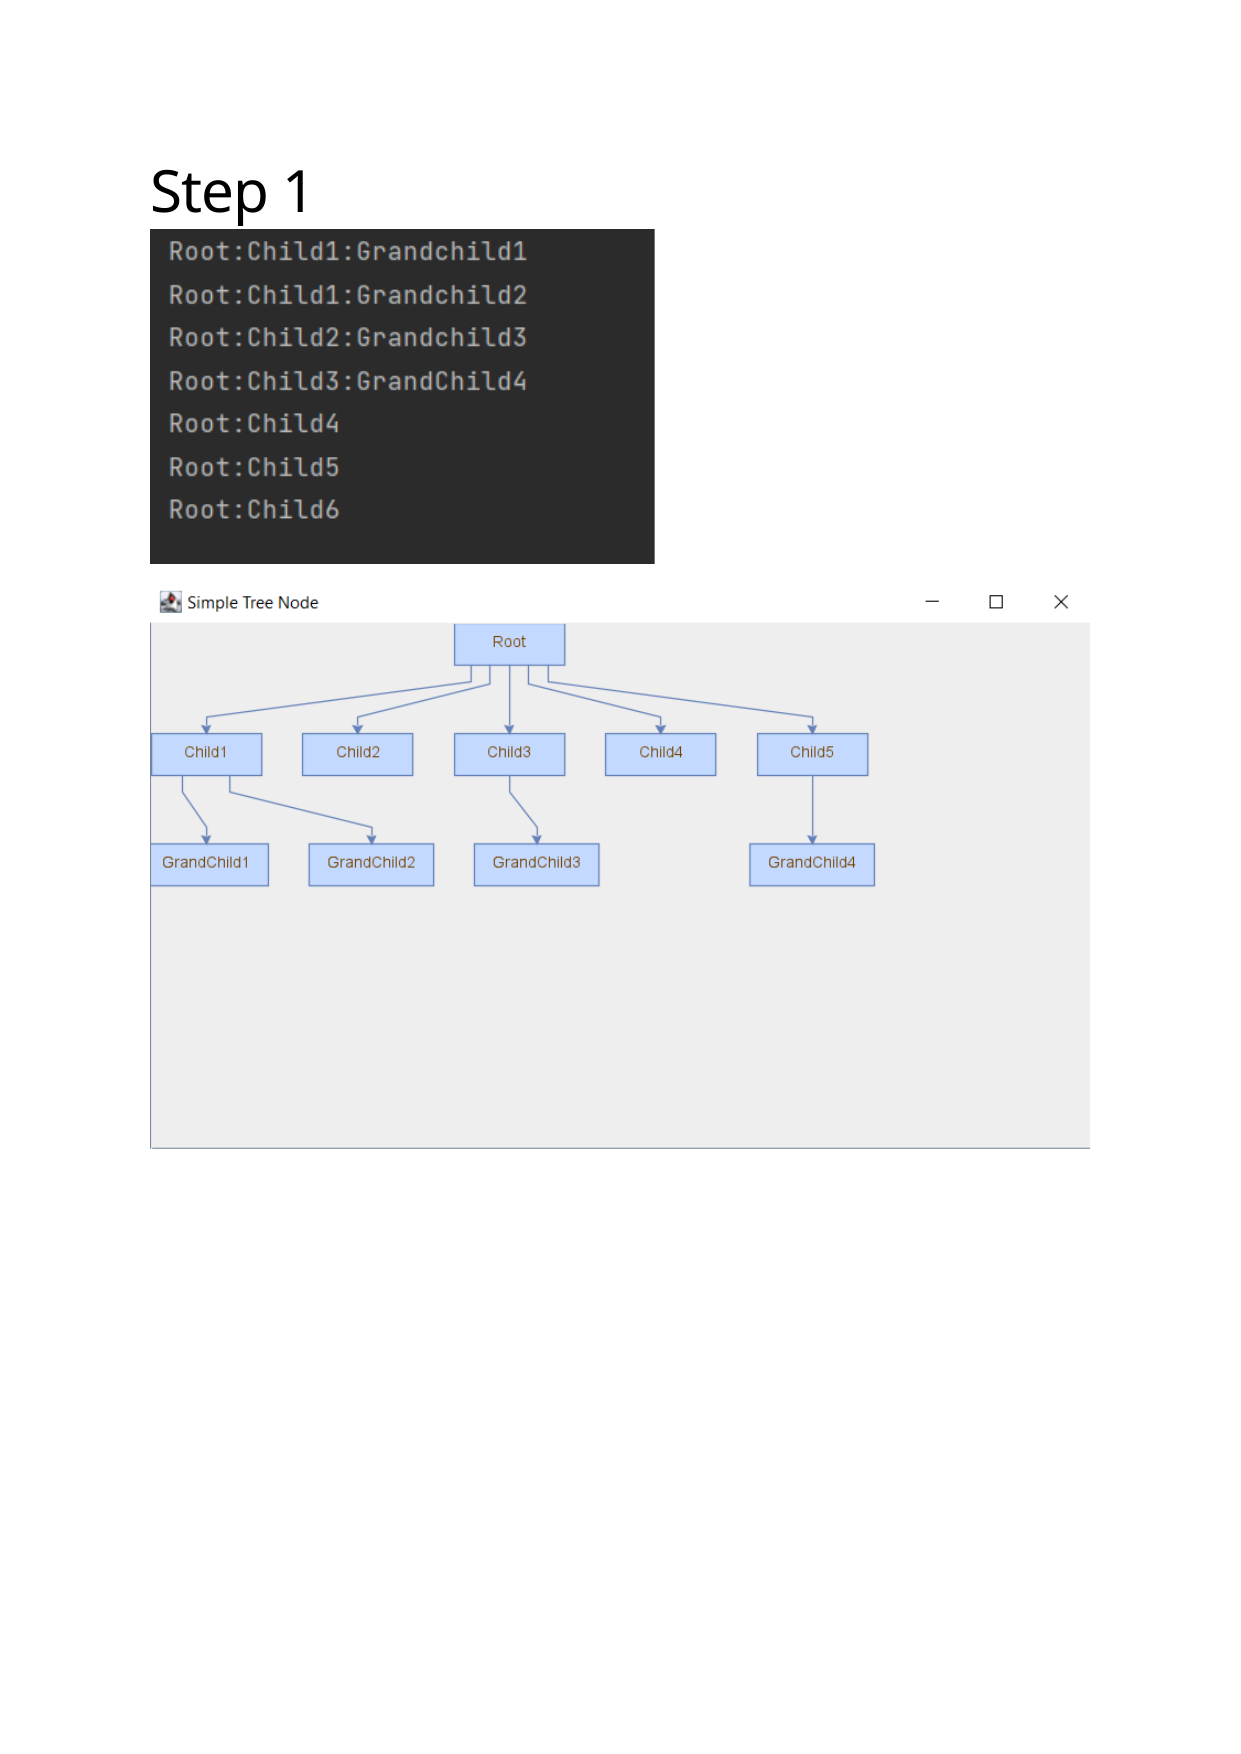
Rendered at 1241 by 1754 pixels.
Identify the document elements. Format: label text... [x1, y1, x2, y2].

picture [150, 229, 655, 564]
title Step 1 [150, 150, 1090, 229]
picture [150, 582, 1091, 1150]
